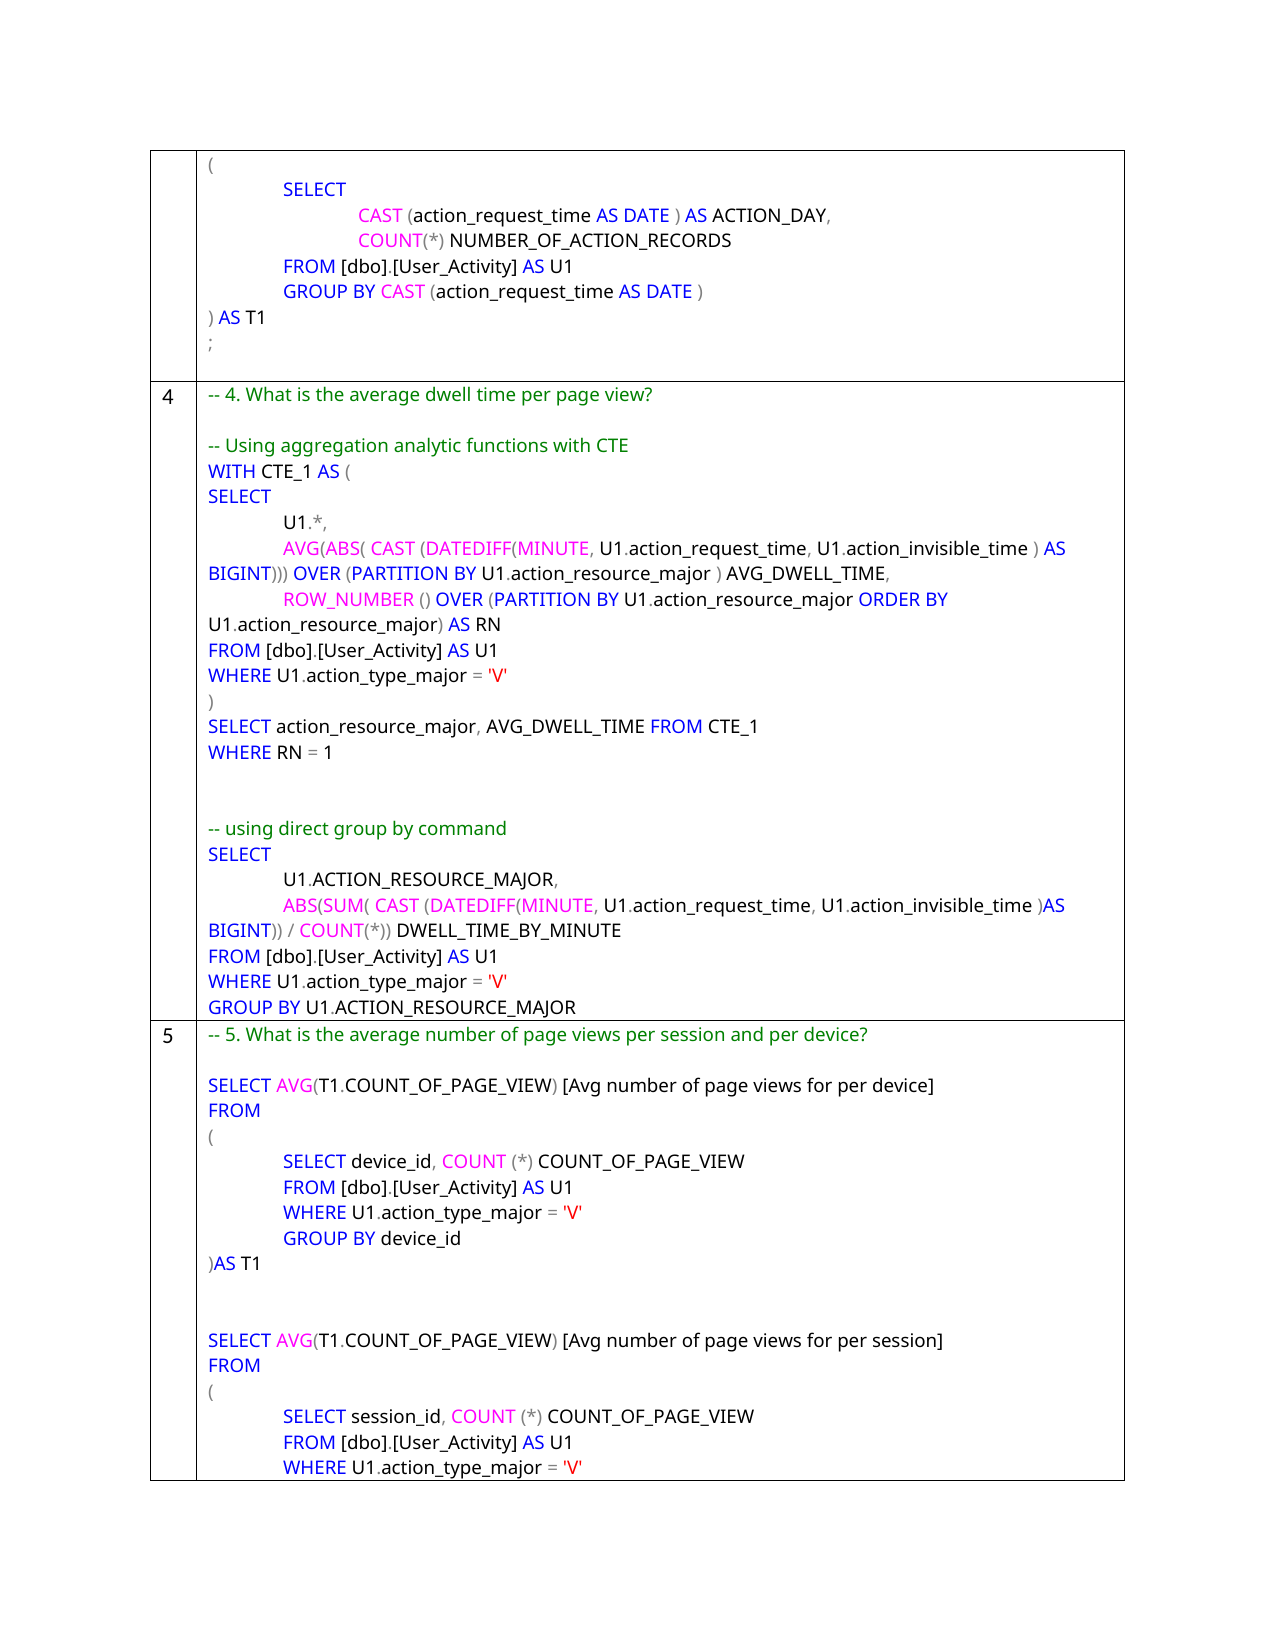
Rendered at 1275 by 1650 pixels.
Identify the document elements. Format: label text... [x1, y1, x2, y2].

table_cell 5 [151, 1021, 196, 1480]
table_cell 4 [151, 382, 196, 1020]
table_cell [197, 151, 1124, 381]
table_cell -- 4. What is the average dwell time per page view? -- Using aggregation analytic functions with CTE WITH CTE_1 AS ( SELECT U1.*, AVG(ABS( CAST (DATEDIFF(MINUTE, U1.action_request_time, U1.action_invisible_time ) AS BIGINT))) OVER (PARTITION BY U1.action_resource_major ) AVG_DWELL_TIME, ROW_NUMBER () OVER (PARTITION BY U1.action_resource_major ORDER BY U1.action_resource_major) AS RN FROM [dbo].[User_Activity] AS U1 WHERE U1.action_type_major = 'V' ) SELECT action_resource_major, AVG_DWELL_TIME FROM CTE_1 WHERE RN = 1 -- using direct group by command SELECT U1.ACTION_RESOURCE_MAJOR, ABS(SUM( CAST (DATEDIFF(MINUTE, U1.action_request_time, U1.action_invisible_time )AS BIGINT)) / COUNT(*)) DWELL_TIME_BY_MINUTE FROM [dbo].[User_Activity] AS U1 WHERE U1.action_type_major = 'V' GROUP BY U1.ACTION_RESOURCE_MAJOR [197, 382, 1124, 1020]
table_cell 3 [151, 151, 196, 381]
